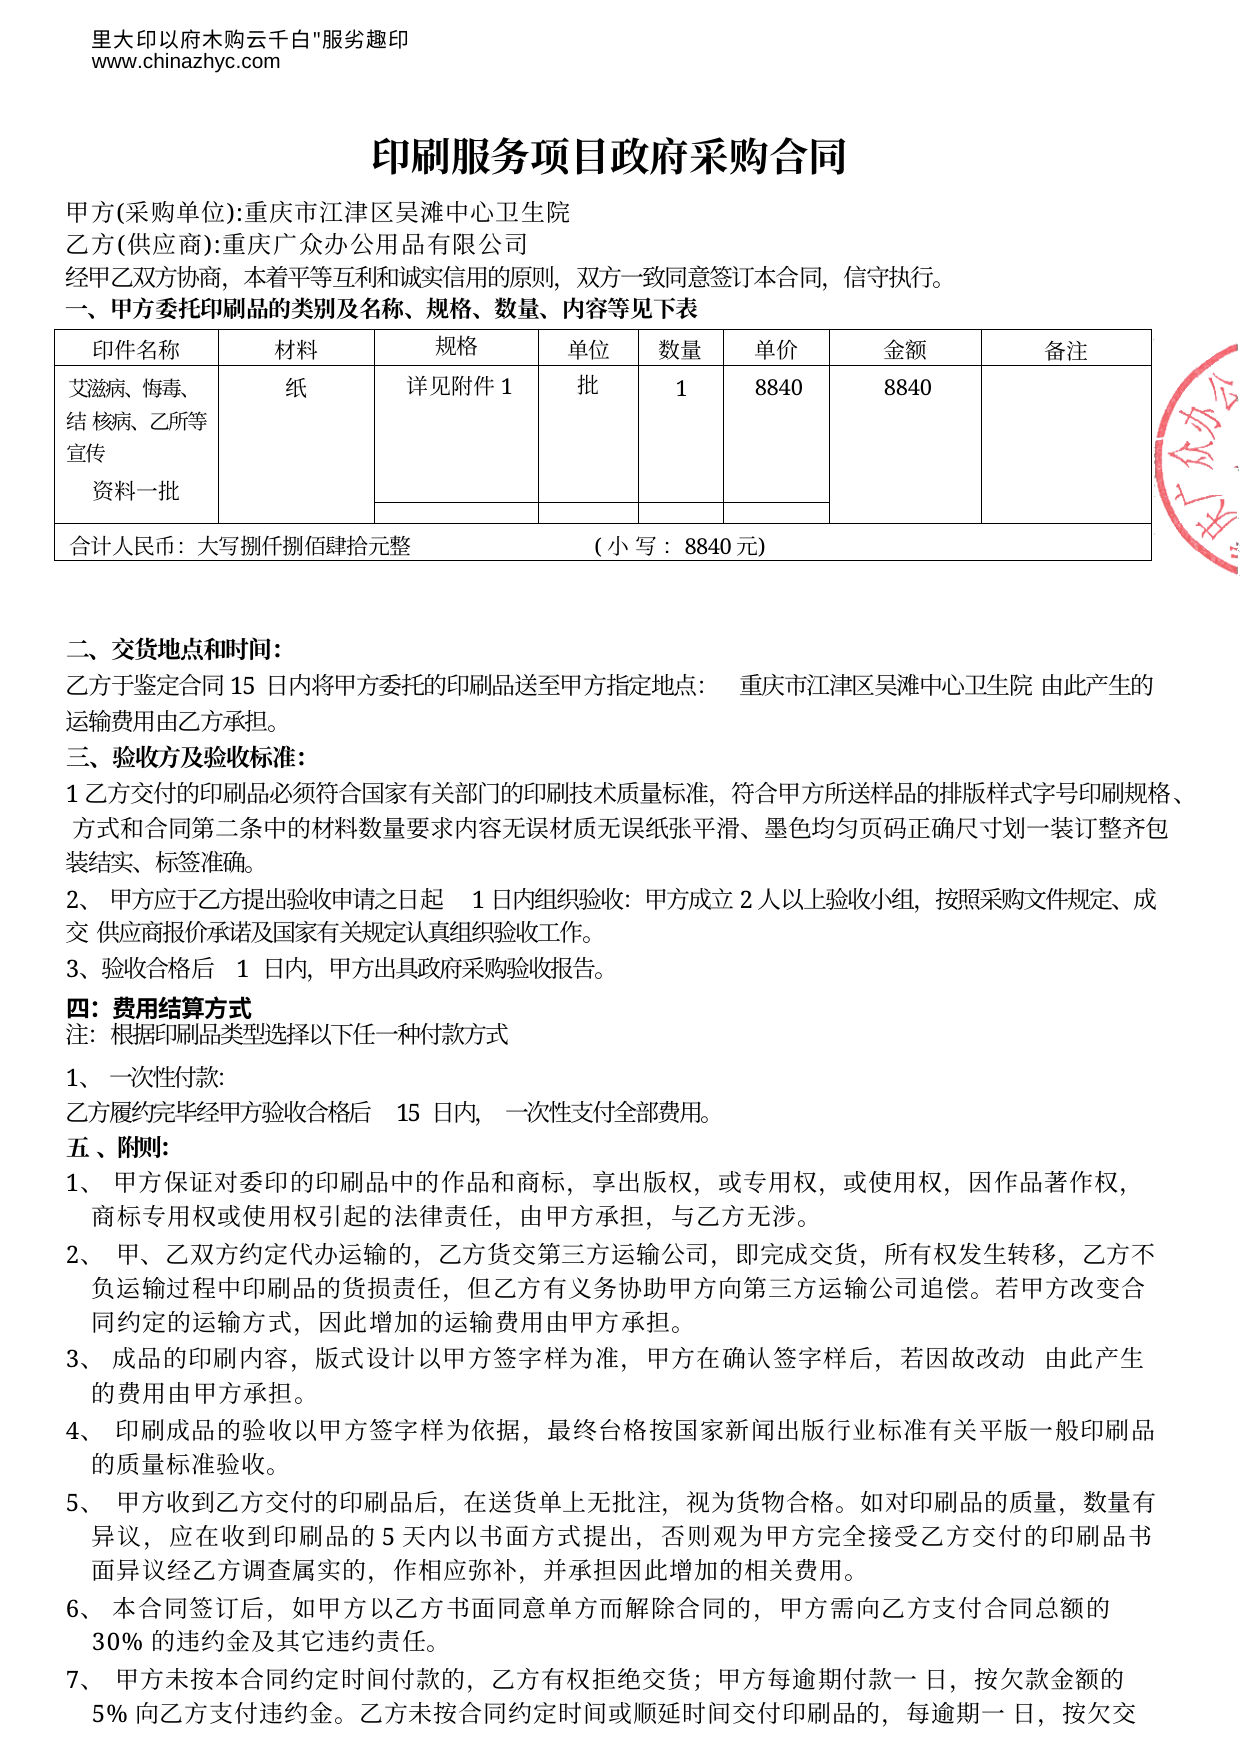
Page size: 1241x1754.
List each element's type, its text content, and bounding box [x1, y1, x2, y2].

text 4、 印刷成品的验收以甲方签字样为依据，最终台格按国家新闻出版行业标准有关平版一般印刷品 的质量标准验收。 [66, 1413, 1161, 1480]
table_cell [639, 503, 723, 523]
table_cell 详见附件1 [375, 366, 538, 502]
text 3、验收合格后 1 日内，甲方出具政府采购验收报告。 [66, 953, 1240, 984]
table_cell 8840 [724, 366, 829, 502]
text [66, 1661, 1157, 1729]
text 乙方履约完毕经甲方验收合格后 15 日内， 一次性支付全部费用。 [66, 1096, 1240, 1128]
table_header 单价 [724, 330, 829, 365]
table_header 数量 [639, 330, 723, 365]
text 五 、附则： [66, 1131, 1240, 1163]
table_cell [724, 503, 829, 523]
text 里大印以府木购云千白"服劣趣印 [92, 26, 1240, 52]
table_header 金额 [830, 330, 981, 365]
table_cell 1 [639, 366, 723, 502]
text 5、 甲方收到乙方交付的印刷品后，在送货单上无批注，视为货物合格。如对印刷品的质量，数量有 异议，应在收到印刷品的5天内以书面方式提出，否则观为甲方完全接受乙方交付的印刷品书 面异议经乙方调查属实的，作相应弥补，并承担因此增加的相关费用。 [66, 1484, 1162, 1586]
table_header 规格 [375, 330, 538, 365]
text 一、甲方委托印刷品的类别及名称、规格、数量、内容等见下表 [65, 293, 1240, 323]
table_header 印件名称 [55, 330, 218, 365]
text 乙方于鉴定合同15 日内将甲方委托的印刷品送至甲方指定地点： 重庆市江津区吴滩中心卫生院 由此产生的 运输费用由乙方承担。 [66, 667, 1163, 737]
table_cell 8840 [830, 366, 981, 523]
text 注：根据印刷品类型选择以下任一种付款方式 [66, 1026, 1240, 1061]
text 二、交货地点和时间： [66, 633, 1240, 664]
text 2、 甲方应于乙方提出验收申请之日起 1日内组织验收：甲方成立2人以上验收小组，按照采购文件规定、成交 供应商报价承诺及国家有关规定认真组织验收工作。 [66, 882, 1162, 949]
table_header 材料 [219, 330, 374, 365]
text 的费用由甲方承担。 [92, 1378, 1240, 1409]
table_header 备注 [982, 330, 1151, 365]
table_cell [375, 503, 538, 523]
text 经甲乙双方协商，本着平等互利和诚实信用的原则，双方一致同意签订本合同，信守执行。 [66, 262, 1240, 293]
table_cell 批 [539, 366, 638, 502]
text 甲方(采购单位):重庆市江津区吴滩中心卫生院 [66, 195, 1240, 228]
table_cell 合计人民币：大写捌仟捌佰肆拾元整 ( 小 写 ：8840元) [55, 524, 1151, 560]
picture [1151, 334, 1240, 577]
text 1、 一次性付款： [66, 1061, 1240, 1093]
text 乙方(供应商):重庆广众办公用品有限公司 [66, 228, 1240, 260]
table_cell [539, 503, 638, 523]
text 印刷服务项目政府采购合同 [371, 131, 1240, 182]
text www.chinazhyc.com [92, 52, 1240, 73]
text 1乙方交付的印刷品必须符合国家有关部门的印刷技术质量标准，符合甲方所送样品的排版样式字号印刷规格、 方式和合同第二条中的材料数量要求内容无误材质无误纸张平滑、墨色均匀页码正确尺寸划一装订整齐包 装结实、标签准确。 [66, 776, 1173, 878]
text 6、 本合同签订后，如甲方以乙方书面同意单方而解除合同的，甲方需向乙方支付合同总额的30% 的违约金及其它违约责任。 [66, 1590, 1157, 1657]
table_cell [982, 366, 1151, 523]
text 2、 甲、乙双方约定代办运输的，乙方货交第三方运输公司，即完成交货，所有权发生转移，乙方不 负运输过程中印刷品的货损责任，但乙方有义务协助甲方向第三方运输公司追偿。若甲方改变合 同约定的运输方式，因此增加的运输费用由甲方承担。 [66, 1236, 1162, 1338]
table_cell 艾滋病、悔毒、结 核病、乙所等宣传 资料一批 [55, 366, 218, 523]
text 3、 成品的印刷内容，版式设计以甲方签字样为准，甲方在确认签字样后，若因故改动 由此产生 [66, 1342, 1240, 1374]
text 四：费用结算方式 [66, 992, 1240, 1024]
table_header 单位 [539, 330, 638, 365]
text 三、验收方及验收标准： [66, 741, 1240, 772]
text 1、 甲方保证对委印的印刷品中的作品和商标，享出版权，或专用权，或使用权，因作品著作权， 商标专用权或使用权引起的法律责任，由甲方承担，与乙方无涉。 [66, 1165, 1150, 1232]
table_cell 纸 [219, 366, 374, 523]
